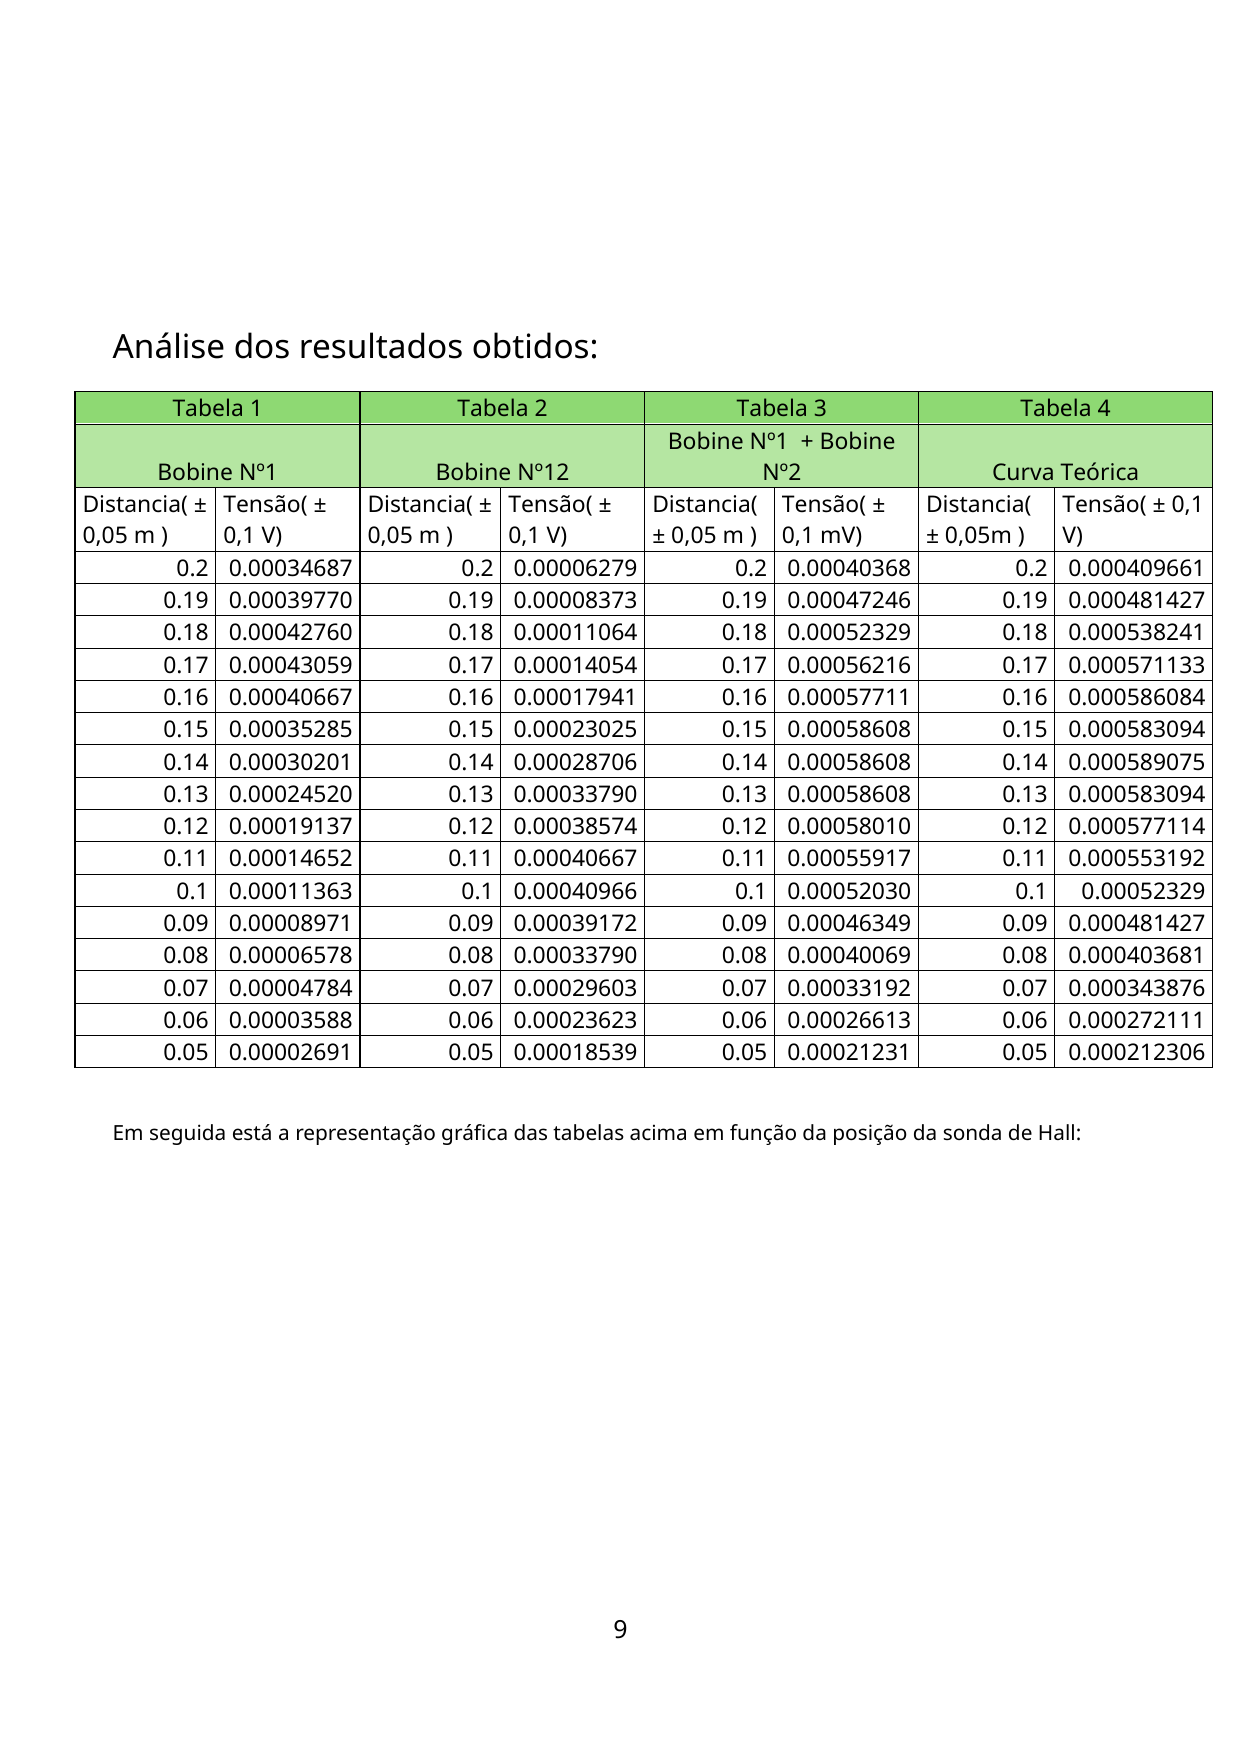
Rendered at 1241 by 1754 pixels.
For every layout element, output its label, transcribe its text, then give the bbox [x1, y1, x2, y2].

table_cell 0.00039770 [216, 584, 359, 615]
table_cell 0.00023623 [501, 1004, 644, 1035]
table_cell Distancia( ± 0,05m ) [919, 488, 1054, 551]
table_cell 0.14 [76, 745, 215, 777]
table_cell 0.00002691 [216, 1036, 359, 1067]
table_cell 0.00008971 [216, 907, 359, 938]
table_cell 0.05 [919, 1036, 1054, 1067]
table_cell 0.12 [76, 810, 215, 841]
text Análise dos resultados obtidos: [75, 322, 1165, 368]
table_cell 0.16 [361, 681, 500, 712]
table_cell 0.00033192 [775, 971, 918, 1003]
table_cell 0.00004784 [216, 971, 359, 1003]
table_cell 0.15 [645, 713, 774, 744]
table_cell 0.11 [919, 842, 1054, 873]
table_cell 0.2 [361, 552, 500, 583]
table_cell 0.2 [76, 552, 215, 583]
table_cell 0.08 [361, 939, 500, 970]
table_cell 0.00029603 [501, 971, 644, 1003]
text Em seguida está a representação gráfica das tabelas acima em função da posição da sonda de Hall: [112, 1118, 1165, 1146]
table_cell 0.19 [76, 584, 215, 615]
table_header Tabela 3 [645, 392, 918, 423]
table_header Tabela 1 [76, 392, 359, 423]
table_cell Tensão( ± 0,1 V) [216, 488, 359, 551]
table_cell 0.00011064 [501, 616, 644, 647]
table_cell 0.00023025 [501, 713, 644, 744]
table_cell 0.19 [645, 584, 774, 615]
table_cell 0.000571133 [1055, 649, 1212, 680]
table_cell 0.00040667 [501, 842, 644, 873]
table_cell 0.15 [919, 713, 1054, 744]
table_cell 0.000577114 [1055, 810, 1212, 841]
table_header Tabela 4 [919, 392, 1212, 423]
table_cell 0.11 [645, 842, 774, 873]
table_cell 0.2 [645, 552, 774, 583]
table_cell 0.00033790 [501, 778, 644, 809]
table_cell 0.17 [361, 649, 500, 680]
table_cell 0.00018539 [501, 1036, 644, 1067]
table_cell 0.000583094 [1055, 713, 1212, 744]
table_cell 0.00006279 [501, 552, 644, 583]
table_cell 0.13 [919, 778, 1054, 809]
table_cell 0.14 [645, 745, 774, 777]
table_cell 0.00017941 [501, 681, 644, 712]
table_cell 0.05 [645, 1036, 774, 1067]
table_cell 0.00052030 [775, 875, 918, 906]
table_cell 0.06 [645, 1004, 774, 1035]
table_cell 0.000409661 [1055, 552, 1212, 583]
table_cell 0.17 [645, 649, 774, 680]
table_cell 0.000538241 [1055, 616, 1212, 647]
table_cell 0.00046349 [775, 907, 918, 938]
table_cell 0.15 [76, 713, 215, 744]
table_cell 0.00058608 [775, 778, 918, 809]
table_cell Bobine Nº1 [76, 425, 359, 487]
table_cell 0.06 [76, 1004, 215, 1035]
table_cell 0.18 [645, 616, 774, 647]
table_cell 0.00038574 [501, 810, 644, 841]
table_cell 0.00014054 [501, 649, 644, 680]
table_cell 0.19 [361, 584, 500, 615]
table_cell 0.12 [361, 810, 500, 841]
table_cell 0.09 [919, 907, 1054, 938]
table_cell 0.00040069 [775, 939, 918, 970]
table_cell 0.16 [645, 681, 774, 712]
table_cell 0.08 [919, 939, 1054, 970]
table_cell 0.1 [919, 875, 1054, 906]
table_cell 0.18 [76, 616, 215, 647]
table_cell Tensão( ± 0,1 mV) [775, 488, 918, 551]
table_cell Distancia( ± 0,05 m ) [645, 488, 774, 551]
table_cell 0.09 [645, 907, 774, 938]
table_cell 0.00021231 [775, 1036, 918, 1067]
table_cell 0.000403681 [1055, 939, 1212, 970]
table_cell 0.000583094 [1055, 778, 1212, 809]
table_cell 0.00003588 [216, 1004, 359, 1035]
table_cell 0.12 [645, 810, 774, 841]
table_cell 0.00039172 [501, 907, 644, 938]
table_cell 0.13 [361, 778, 500, 809]
table_cell 0.18 [919, 616, 1054, 647]
table_cell 0.00056216 [775, 649, 918, 680]
table_cell 0.17 [919, 649, 1054, 680]
table_cell 0.15 [361, 713, 500, 744]
table_cell 0.07 [361, 971, 500, 1003]
table_cell 0.00033790 [501, 939, 644, 970]
table_cell 0.00058608 [775, 713, 918, 744]
table_cell Distancia( ± 0,05 m ) [76, 488, 215, 551]
table_cell 0.05 [76, 1036, 215, 1067]
table_cell 0.00042760 [216, 616, 359, 647]
table_cell 0.1 [361, 875, 500, 906]
table_cell 0.06 [361, 1004, 500, 1035]
table_cell 0.00019137 [216, 810, 359, 841]
table_cell 0.00047246 [775, 584, 918, 615]
table_cell 0.11 [76, 842, 215, 873]
table_cell 0.00026613 [775, 1004, 918, 1035]
table_cell Distancia( ± 0,05 m ) [361, 488, 500, 551]
table_cell 0.00030201 [216, 745, 359, 777]
table_cell 0.000589075 [1055, 745, 1212, 777]
table_cell 0.000553192 [1055, 842, 1212, 873]
table_cell 0.00034687 [216, 552, 359, 583]
table_cell 0.000586084 [1055, 681, 1212, 712]
table_cell Curva Teórica [919, 425, 1212, 487]
table_cell 0.08 [76, 939, 215, 970]
table_cell Tensão( ± 0,1 V) [501, 488, 644, 551]
table_cell 0.16 [919, 681, 1054, 712]
table_cell 0.00040368 [775, 552, 918, 583]
table_cell 0.09 [76, 907, 215, 938]
table_cell 0.00040667 [216, 681, 359, 712]
table_cell 0.00052329 [1055, 875, 1212, 906]
table_cell 0.14 [919, 745, 1054, 777]
table_cell 0.13 [76, 778, 215, 809]
table_cell 0.00058010 [775, 810, 918, 841]
table_cell 0.14 [361, 745, 500, 777]
table_cell Bobine Nº12 [361, 425, 644, 487]
table_cell 0.07 [645, 971, 774, 1003]
table_cell 0.000481427 [1055, 907, 1212, 938]
table_cell 0.000272111 [1055, 1004, 1212, 1035]
table_cell 0.07 [919, 971, 1054, 1003]
table_cell 0.2 [919, 552, 1054, 583]
table_cell 0.12 [919, 810, 1054, 841]
table_cell 0.00011363 [216, 875, 359, 906]
table_cell 0.000212306 [1055, 1036, 1212, 1067]
table_cell 0.07 [76, 971, 215, 1003]
table_cell 0.00014652 [216, 842, 359, 873]
table_cell 0.11 [361, 842, 500, 873]
table_cell 0.00043059 [216, 649, 359, 680]
table_cell 0.000343876 [1055, 971, 1212, 1003]
table_cell 0.00055917 [775, 842, 918, 873]
table_cell 0.00035285 [216, 713, 359, 744]
table_cell 0.000481427 [1055, 584, 1212, 615]
table_cell 0.1 [645, 875, 774, 906]
table_cell Bobine Nº1 + Bobine Nº2 [645, 425, 918, 487]
table_cell 0.00008373 [501, 584, 644, 615]
table_cell 0.13 [645, 778, 774, 809]
table_cell 0.17 [76, 649, 215, 680]
table_cell 0.00024520 [216, 778, 359, 809]
table_cell 0.16 [76, 681, 215, 712]
table_cell 0.00028706 [501, 745, 644, 777]
table_cell Tensão( ± 0,1 V) [1055, 488, 1212, 551]
table_cell 0.06 [919, 1004, 1054, 1035]
table_cell 0.19 [919, 584, 1054, 615]
table_header Tabela 2 [361, 392, 644, 423]
table_cell 0.08 [645, 939, 774, 970]
table_cell 0.05 [361, 1036, 500, 1067]
table_cell 0.00006578 [216, 939, 359, 970]
table_cell 0.00057711 [775, 681, 918, 712]
table_cell 0.18 [361, 616, 500, 647]
table_cell 0.00058608 [775, 745, 918, 777]
table_cell 0.09 [361, 907, 500, 938]
table_cell 0.1 [76, 875, 215, 906]
table_cell 0.00052329 [775, 616, 918, 647]
table_cell 0.00040966 [501, 875, 644, 906]
